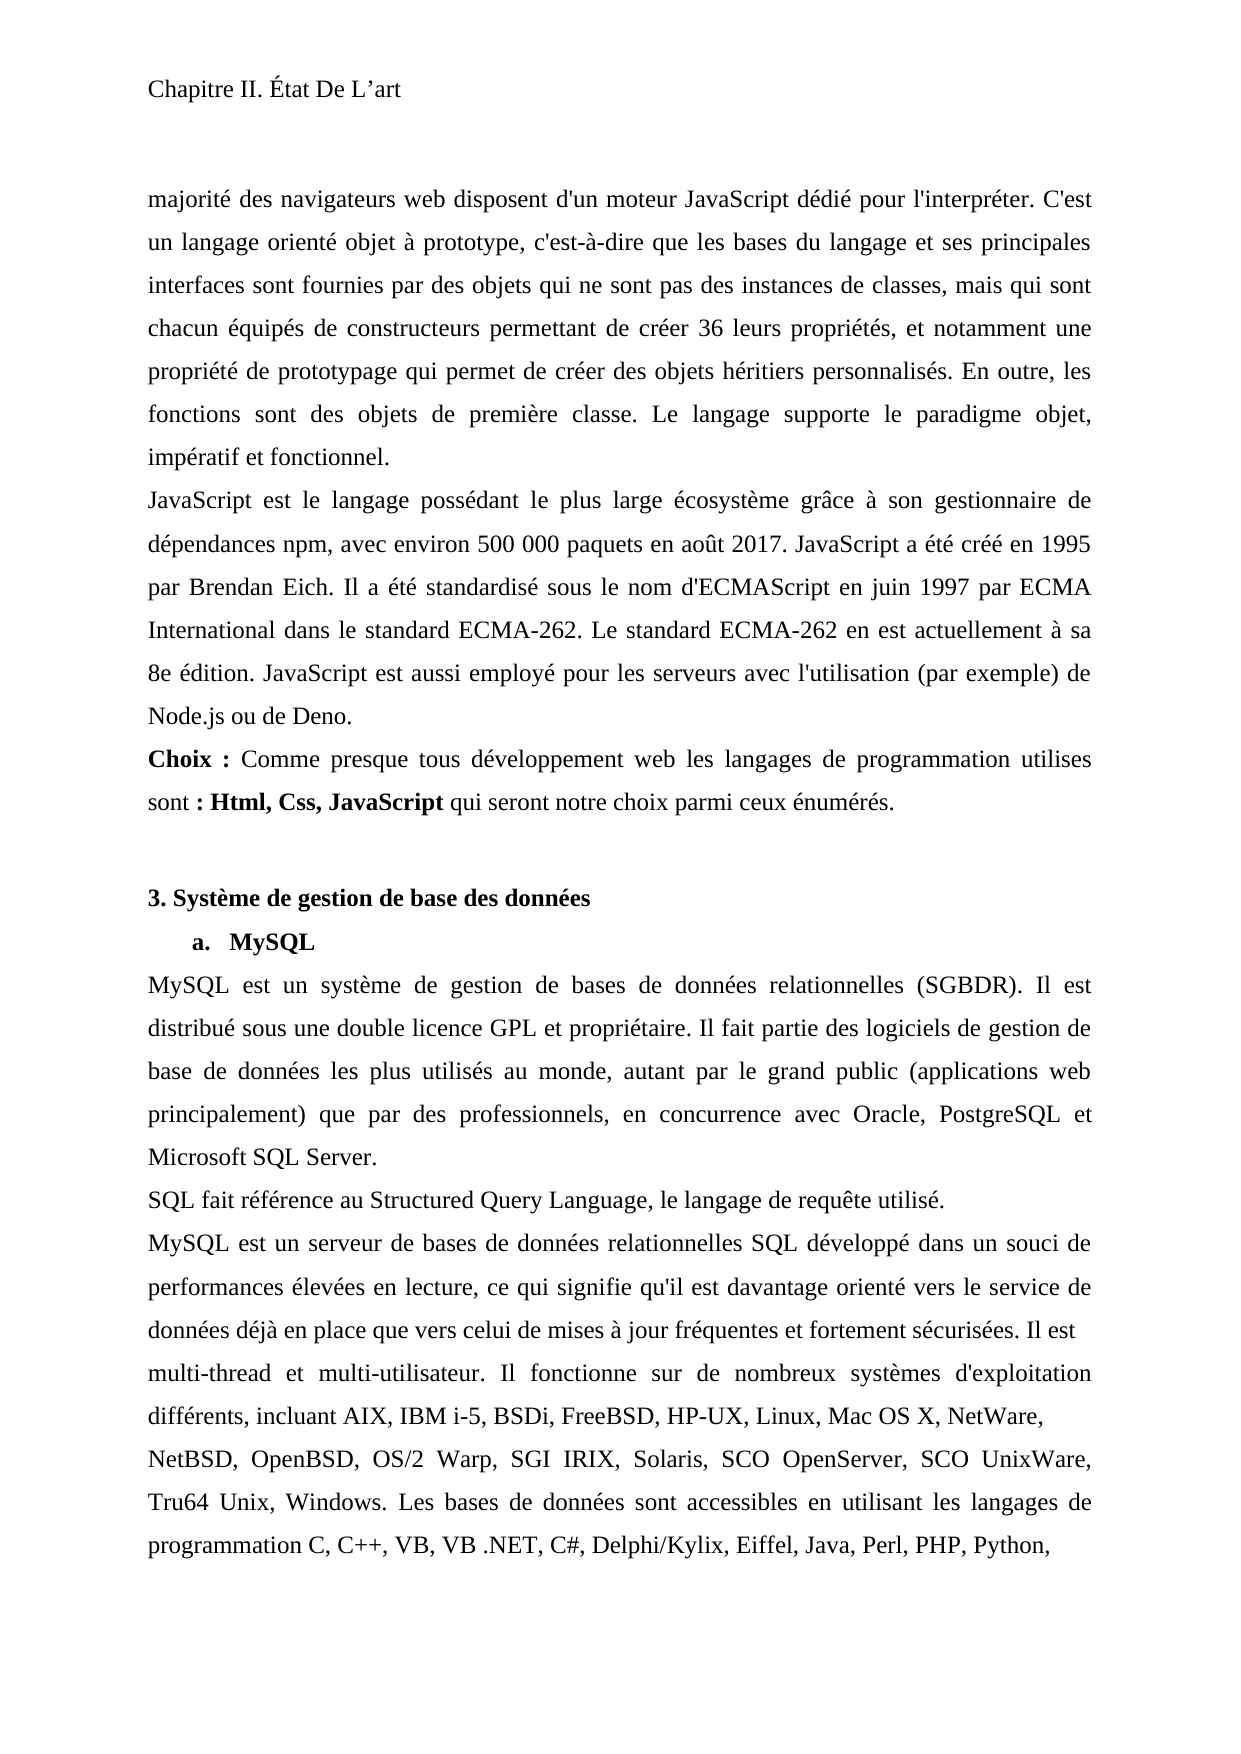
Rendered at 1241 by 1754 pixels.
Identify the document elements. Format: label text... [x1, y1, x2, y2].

subtitle 3. Système de gestion de base des données [148, 883, 1093, 912]
text MySQL est un système de gestion de bases de données relationnelles (SGBDR). Il est distribué sous une double licence GPL et propriétaire. Il fait partie des logiciels de gestion de base de données les plus utilisés au monde, autant par le grand public (applications web principalement) que par des professionnels, en concurrence avec Oracle, PostgreSQL et Microsoft SQL Server. [148, 970, 1093, 1171]
text multi-thread et multi-utilisateur. Il fonctionne sur de nombreux systèmes d'exploitation différents, incluant AIX, IBM i-5, BSDi, FreeBSD, HP-UX, Linux, Mac OS X, NetWare, [148, 1358, 1093, 1430]
text JavaScript est le langage possédant le plus large écosystème grâce à son gestionnaire de dépendances npm, avec environ 500 000 paquets en août 2017. JavaScript a été créé en 1995 par Brendan Eich. Il a été standardisé sous le nom d'ECMAScript en juin 1997 par ECMA International dans le standard ECMA-262. Le standard ECMA-262 en est actuellement à sa 8e édition. JavaScript est aussi employé pour les serveurs avec l'utilisation (par exemple) de Node.js ou de Deno. [148, 486, 1093, 730]
text SQL fait référence au Structured Query Language, le langage de requête utilisé. [148, 1185, 1093, 1214]
text NetBSD, OpenBSD, OS/2 Warp, SGI IRIX, Solaris, SCO OpenServer, SCO UnixWare, Tru64 Unix, Windows. Les bases de données sont accessibles en utilisant les langages de programmation C, C++, VB, VB .NET, C#, Delphi/Kylix, Eiffel, Java, Perl, PHP, Python, [148, 1444, 1093, 1559]
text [148, 184, 1093, 471]
list MySQL [192, 927, 1093, 955]
text MySQL est un serveur de bases de données relationnelles SQL développé dans un souci de performances élevées en lecture, ce qui signifie qu'il est davantage orienté vers le service de données déjà en place que vers celui de mises à jour fréquentes et fortement sécurisées. Il est [148, 1228, 1093, 1343]
text Choix : Comme presque tous développement web les langages de programmation utilises sont : Html, Css, JavaScript qui seront notre choix parmi ceux énumérés. [148, 744, 1093, 816]
